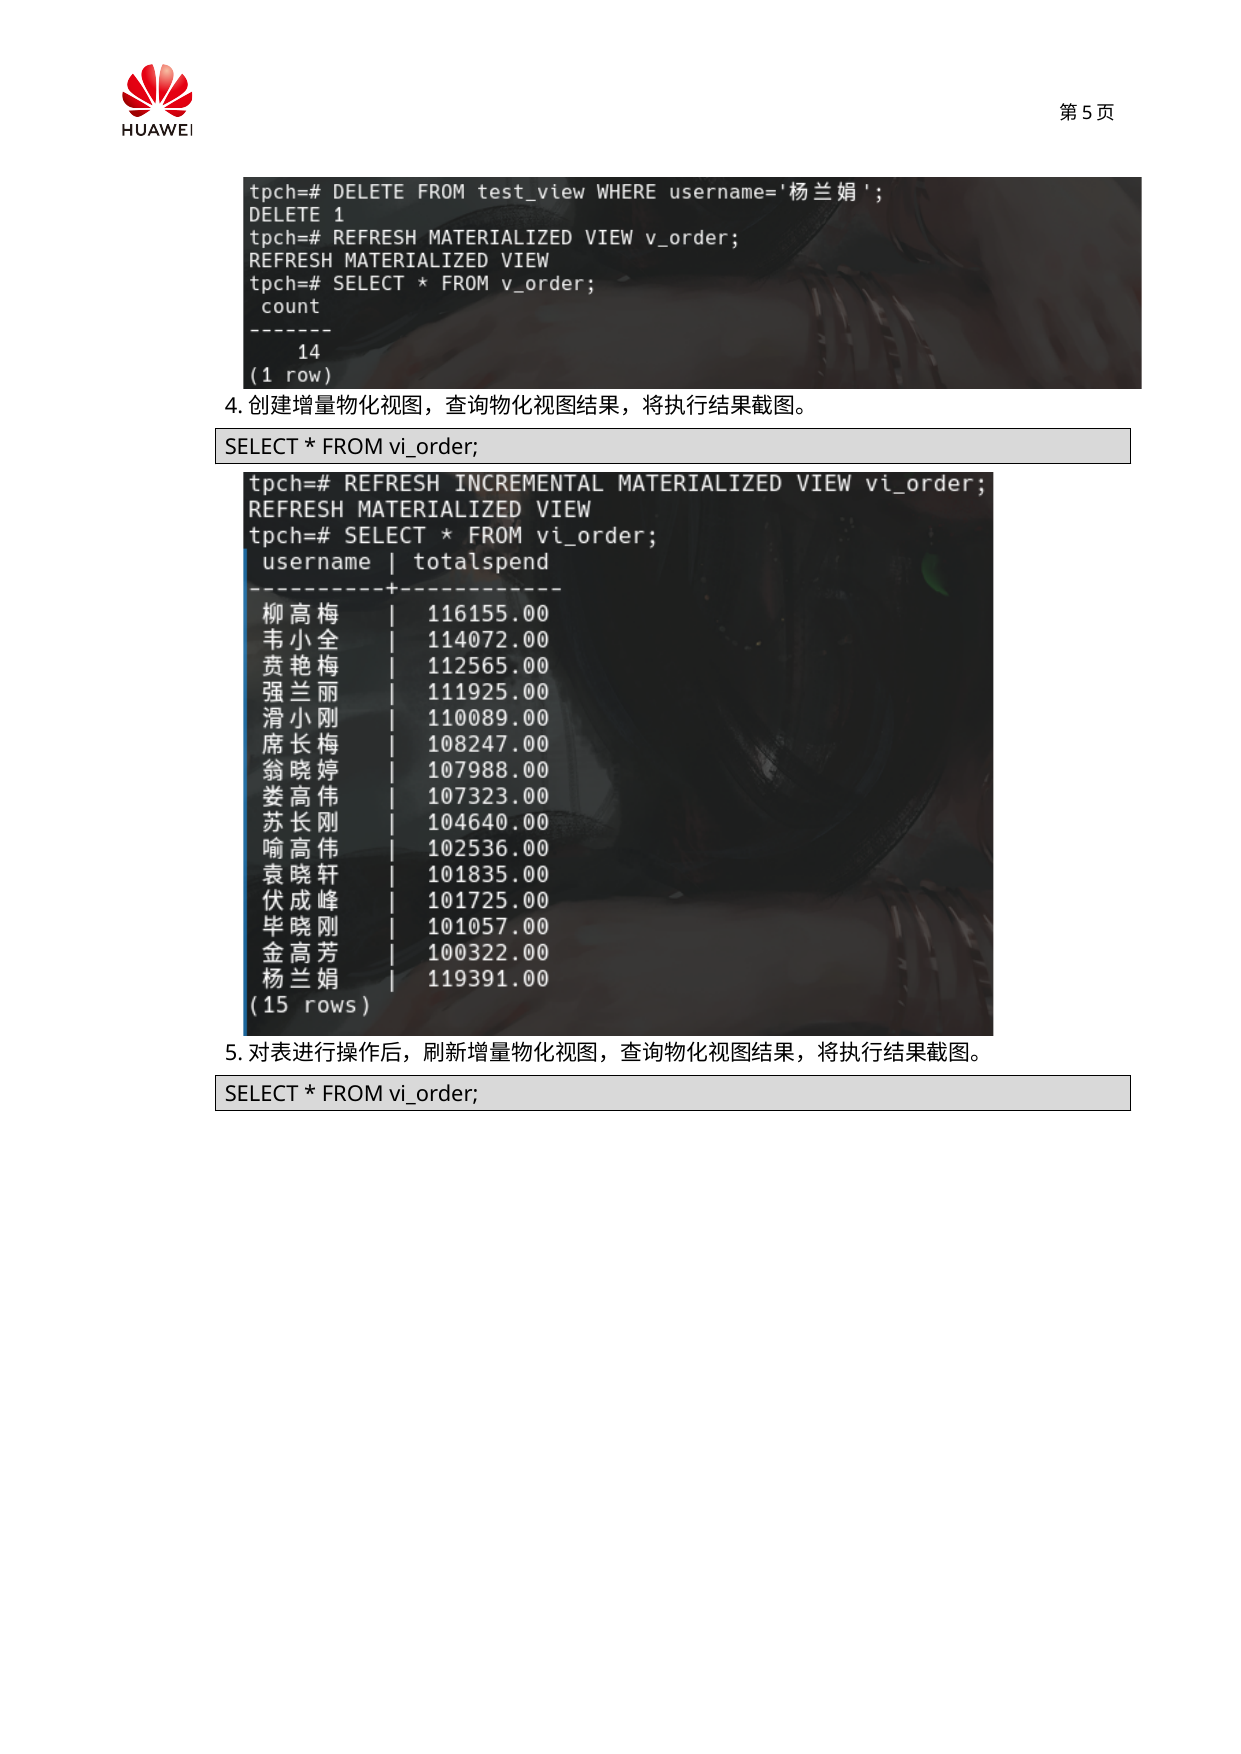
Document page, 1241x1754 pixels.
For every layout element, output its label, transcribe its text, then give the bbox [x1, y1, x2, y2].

text 5. 对表进行操作后，刷新增量物化视图，查询物化视图结果，将执行结果截图。 [224, 473, 1122, 1067]
text SELECT * FROM vi_order; [216, 429, 1130, 463]
picture [122, 64, 193, 136]
text 4. 创建增量物化视图，查询物化视图结果，将执行结果截图。 [224, 177, 1122, 420]
text SELECT * FROM vi_order; [216, 1076, 1130, 1110]
